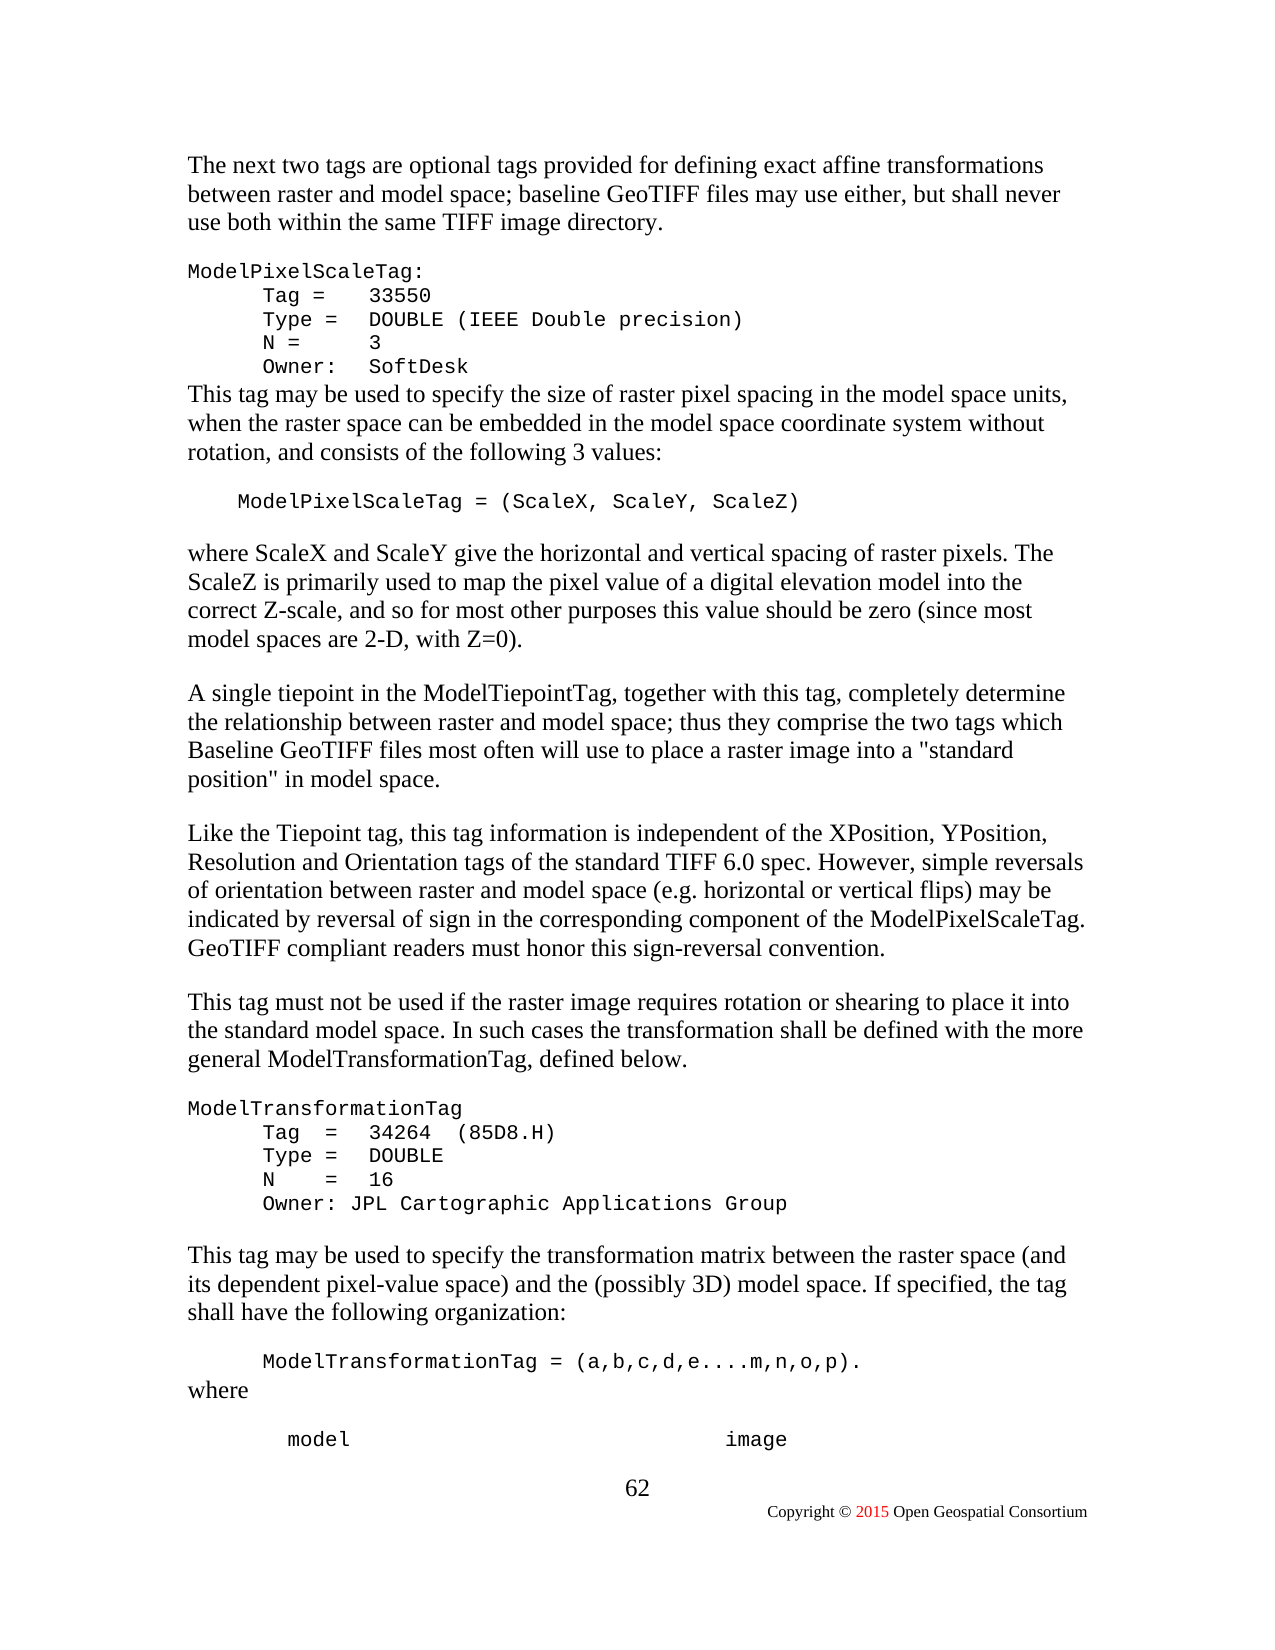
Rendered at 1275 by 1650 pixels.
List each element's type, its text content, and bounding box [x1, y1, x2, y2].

text where [187, 1375, 1087, 1403]
text This tag may be used to specify the transformation matrix between the raster space (and its dependent pixel-value space) and the (possibly 3D) model space. If specified, the tag shall have the following organization: [187, 1240, 1087, 1326]
text model image [187, 1428, 1125, 1452]
text N = 3 [187, 332, 1125, 356]
text Like the Tiepoint tag, this tag information is independent of the XPosition, YPosition, Resolution and Orientation tags of the standard TIFF 6.0 spec. However, simple reversals of orientation between raster and model space (e.g. horizontal or vertical flips) may be indicated by reversal of sign in the corresponding component of the ModelPixelScaleTag. GeoTIFF compliant readers must honor this sign-reversal convention. [187, 818, 1087, 962]
text Tag = 33550 [187, 285, 1125, 308]
text The next two tags are optional tags provided for defining exact affine transformations between raster and model space; baseline GeoTIFF files may use either, but shall never use both within the same TIFF image directory. [187, 150, 1087, 236]
text Owner: JPL Cartographic Applications Group [187, 1193, 1125, 1216]
text Type = DOUBLE [187, 1145, 1125, 1169]
text A single tiepoint in the ModelTiepointTag, together with this tag, completely determine the relationship between raster and model space; thus they comprise the two tags which Baseline GeoTIFF files most often will use to place a raster image into a "standard position" in model space. [187, 678, 1087, 793]
text This tag must not be used if the raster image requires rotation or shearing to place it into the standard model space. In such cases the transformation shall be defined with the more general ModelTransformationTag, defined below. [187, 987, 1087, 1073]
text where ScaleX and ScaleY give the horizontal and vertical spacing of raster pixels. The ScaleZ is primarily used to map the pixel value of a digital elevation model into the correct Z-scale, and so for most other purposes this value should be zero (since most model spaces are 2-D, with Z=0). [187, 538, 1087, 653]
text Tag = 34264 (85D8.H) [187, 1122, 1125, 1145]
text Owner: SoftDesk [187, 356, 1125, 379]
text This tag may be used to specify the size of raster pixel spacing in the model space units, when the raster space can be embedded in the model space coordinate system without rotation, and consists of the following 3 values: [187, 379, 1087, 466]
text Type = DOUBLE (IEEE Double precision) [187, 308, 1125, 332]
text ModelTransformationTag = (a,b,c,d,e....m,n,o,p). [187, 1351, 1125, 1375]
text ModelPixelScaleTag = (ScaleX, ScaleY, ScaleZ) [187, 491, 1125, 514]
text ModelPixelScaleTag: [187, 261, 1125, 285]
text N = 16 [187, 1169, 1125, 1193]
text ModelTransformationTag [187, 1098, 1125, 1122]
